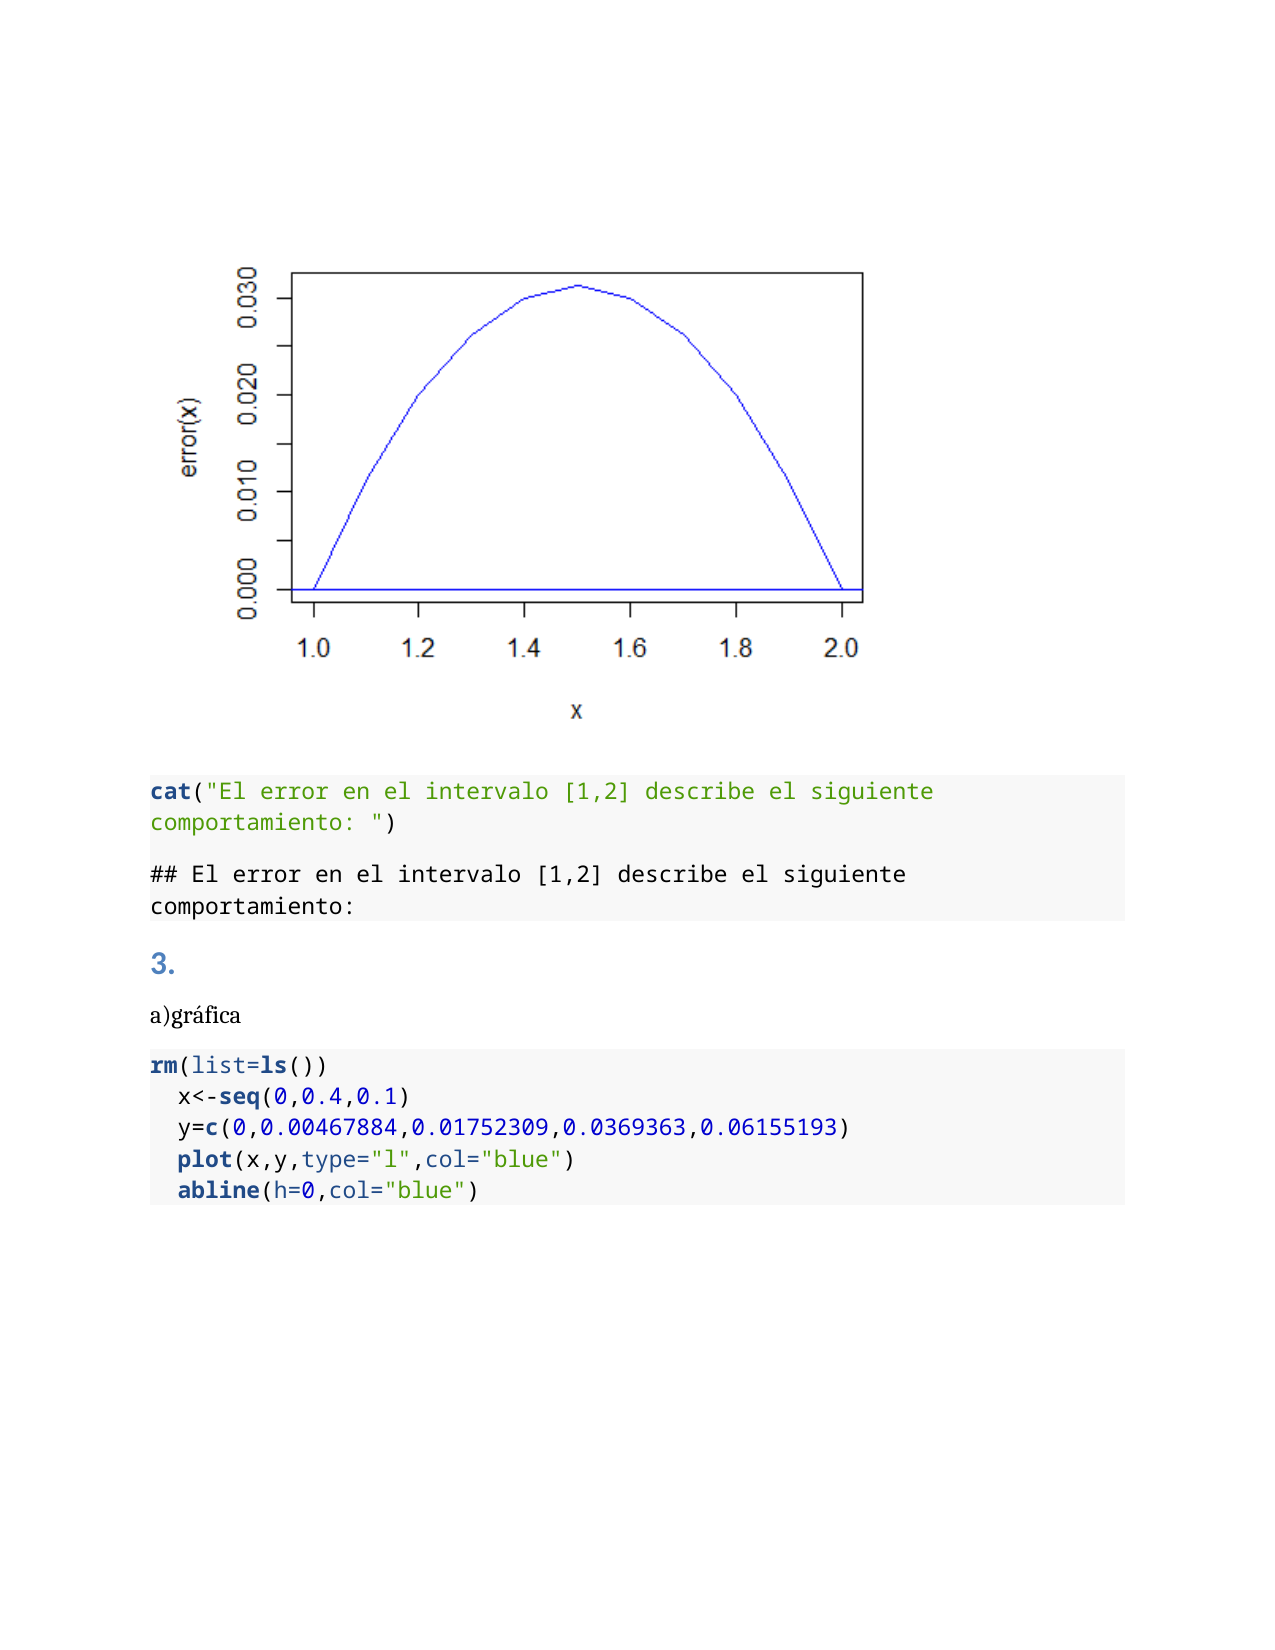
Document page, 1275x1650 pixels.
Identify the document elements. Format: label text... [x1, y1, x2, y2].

text a)gráfica [150, 1001, 1125, 1030]
text ## El error en el intervalo [1,2] describe el siguiente comportamiento: [150, 858, 1125, 921]
subtitle 3. [150, 942, 1125, 982]
picture [168, 150, 927, 757]
text cat("El error en el intervalo [1,2] describe el siguiente comportamiento: ") [397, 775, 1125, 838]
text rm(list=ls()) x<-seq(0,0.4,0.1) y=c(0,0.00467884,0.01752309,0.0369363,0.06155193) plot(x,y,type="l",col="blue") abline(h=0,col="blue") [150, 1049, 1125, 1205]
